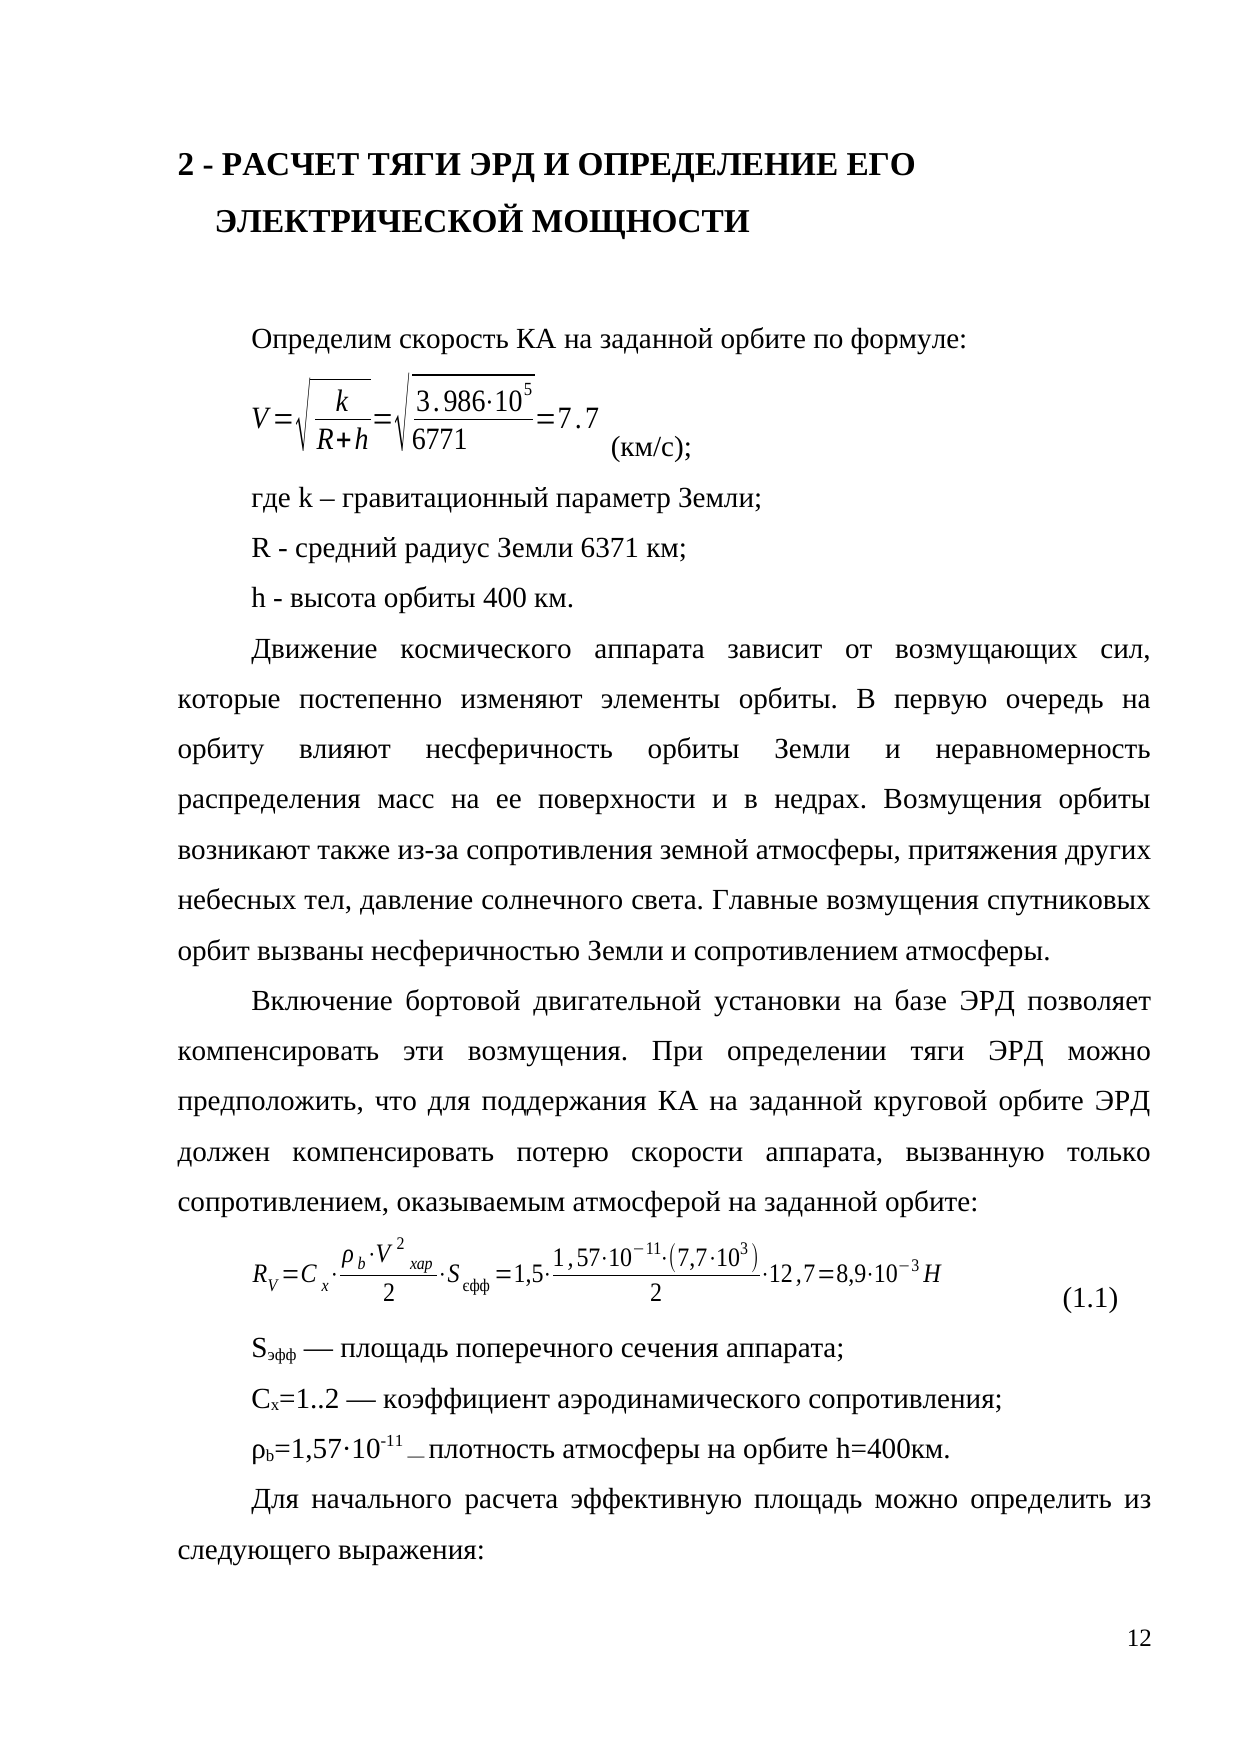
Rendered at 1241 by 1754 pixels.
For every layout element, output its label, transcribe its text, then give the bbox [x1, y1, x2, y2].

text ρb=1,57·10-11 — плотность атмосферы на орбите h=400км. [177, 1431, 1152, 1465]
text Определим скорость КА на заданной орбите по формуле: [177, 322, 1152, 355]
text (1.1) [177, 1234, 1152, 1314]
text h - высота орбиты 400 км. [177, 580, 1152, 614]
text где k – гравитационный параметр Земли; [177, 480, 1152, 513]
text (км/с); [177, 372, 1152, 463]
text Sэфф — площадь поперечного сечения аппарата; [177, 1331, 1152, 1364]
text R - средний радиус Земли 6371 км; [177, 530, 1152, 564]
text Движение космического аппарата зависит от возмущающих сил, которые постепенно изменяют элементы орбиты. В первую очередь на орбиту влияют несферичность орбиты Земли и неравномерность распределения масс на ее поверхности и в недрах. Возмущения орбиты возникают также из-за сопротивления земной атмосферы, притяжения других небесных тел, давление солнечного света. Главные возмущения спутниковых орбит вызваны несферичностью Земли и сопротивлением атмосферы. [177, 631, 1152, 966]
text Включение бортовой двигательной установки на базе ЭРД позволяет компенсировать эти возмущения. При определении тяги ЭРД можно предположить, что для поддержания КА на заданной круговой орбите ЭРД должен компенсировать потерю скорости аппарата, вызванную только сопротивлением, оказываемым атмосферой на заданной орбите: [177, 983, 1152, 1218]
text Для начального расчета эффективную площадь можно определить из следующего выражения: [177, 1481, 1152, 1565]
text Сx=1..2 — коэффициент аэродинамического сопротивления; [177, 1381, 1152, 1414]
text Расчет тяги ЭРД и определение его электрической мощности [177, 144, 1152, 240]
